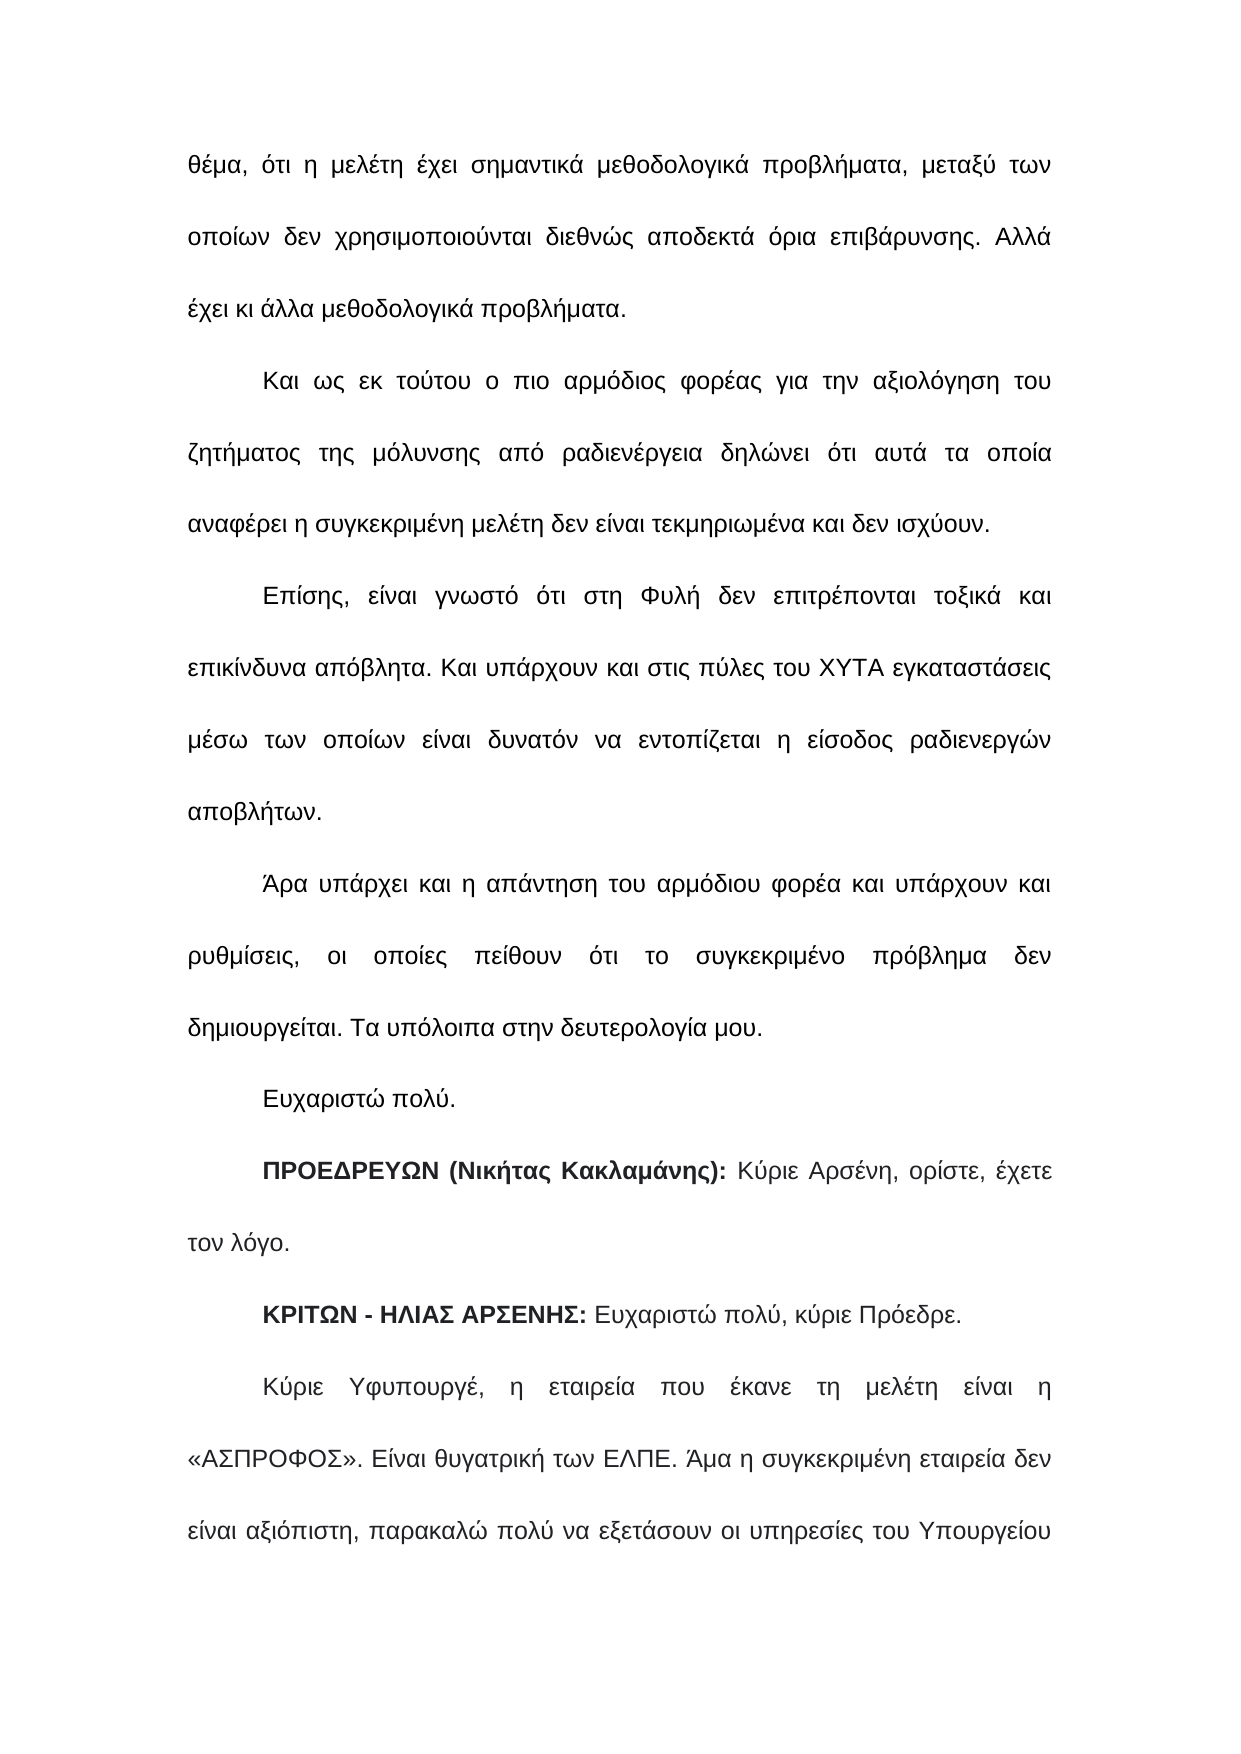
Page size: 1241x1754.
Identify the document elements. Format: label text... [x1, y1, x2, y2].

text ΠΡΟΕΔΡΕΥΩΝ (Νικήτας Κακλαμάνης): Κύριε Αρσένη, ορίστε, έχετε τον λόγο. [187, 1156, 1053, 1257]
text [187, 150, 1053, 322]
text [187, 1372, 1053, 1544]
text Επίσης, είναι γνωστό ότι στη Φυλή δεν επιτρέπονται τοξικά και επικίνδυνα απόβλητα. Και υπάρχουν και στις πύλες του ΧΥΤΑ εγκαταστάσεις μέσω των οποίων είναι δυνατόν να εντοπίζεται η είσοδος ραδιενεργών αποβλήτων. [187, 581, 1053, 826]
text Και ως εκ τούτου ο πιο αρμόδιος φορέας για την αξιολόγηση του ζητήματος της μόλυνσης από ραδιενέργεια δηλώνει ότι αυτά τα οποία αναφέρει η συγκεκριμένη μελέτη δεν είναι τεκμηριωμένα και δεν ισχύουν. [187, 366, 1053, 538]
text Ευχαριστώ πολύ. [187, 1084, 1053, 1113]
text ΚΡΙΤΩΝ - ΗΛΙΑΣ ΑΡΣΕΝΗΣ: Ευχαριστώ πολύ, κύριε Πρόεδρε. [187, 1300, 1053, 1329]
text Άρα υπάρχει και η απάντηση του αρμόδιου φορέα και υπάρχουν και ρυθμίσεις, οι οποίες πείθουν ότι το συγκεκριμένο πρόβλημα δεν δημιουργείται. Τα υπόλοιπα στην δευτερολογία μου. [187, 869, 1053, 1041]
